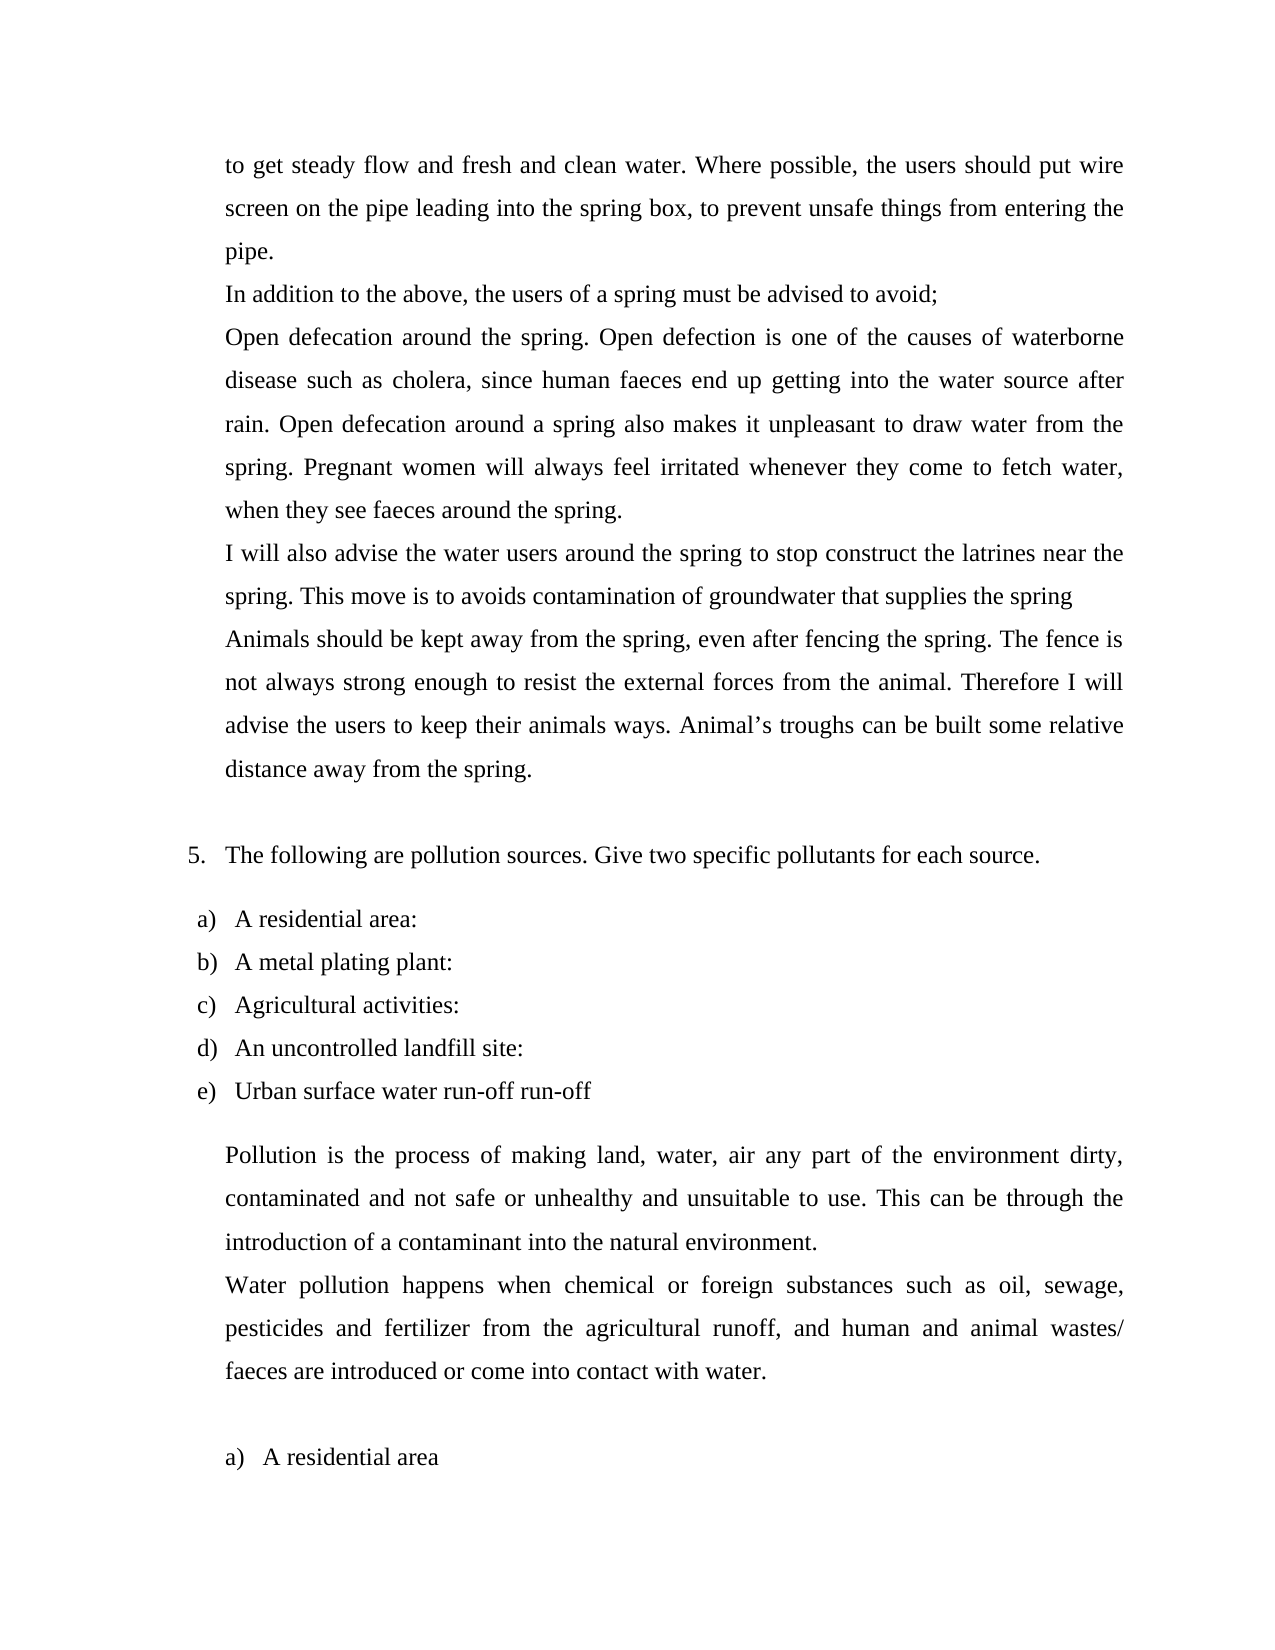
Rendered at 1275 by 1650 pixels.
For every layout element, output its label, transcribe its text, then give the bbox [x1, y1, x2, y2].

list Pollution is the process of making land, water, air any part of the environment dirty, contaminated and not safe or unhealthy and unsuitable to use. This can be through the introduction of a contaminant into the natural environment. [225, 1140, 1125, 1255]
list Agricultural activities: [197, 990, 1125, 1019]
list A residential area [225, 1442, 1125, 1471]
list Open defecation around the spring. Open defection is one of the causes of waterborne disease such as cholera, since human faeces end up getting into the water source after rain. Open defecation around a spring also makes it unpleasant to draw water from the spring. Pregnant women will always feel irritated whenever they come to fetch water, when they see faeces around the spring. [225, 322, 1125, 524]
list A metal plating plant: [197, 947, 1125, 976]
list Animals should be kept away from the spring, even after fencing the spring. The fence is not always strong enough to resist the external forces from the animal. Therefore I will advise the users to keep their animals ways. Animal’s troughs can be built some relative distance away from the spring. [225, 624, 1125, 782]
list Urban surface water run-off run-off [197, 1076, 1125, 1105]
list I will also advise the water users around the spring to stop construct the latrines near the spring. This move is to avoids contamination of groundwater that supplies the spring [225, 538, 1125, 610]
list An uncontrolled landfill site: [197, 1033, 1125, 1062]
list In addition to the above, the users of a spring must be advised to avoid; [225, 279, 1125, 308]
list The following are pollution sources. Give two specific pollutants for each source. [187, 840, 1125, 869]
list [225, 150, 1125, 265]
list A residential area: [197, 904, 1125, 933]
list Water pollution happens when chemical or foreign substances such as oil, sewage, pesticides and fertilizer from the agricultural runoff, and human and animal wastes/ faeces are introduced or come into contact with water. [225, 1270, 1125, 1385]
